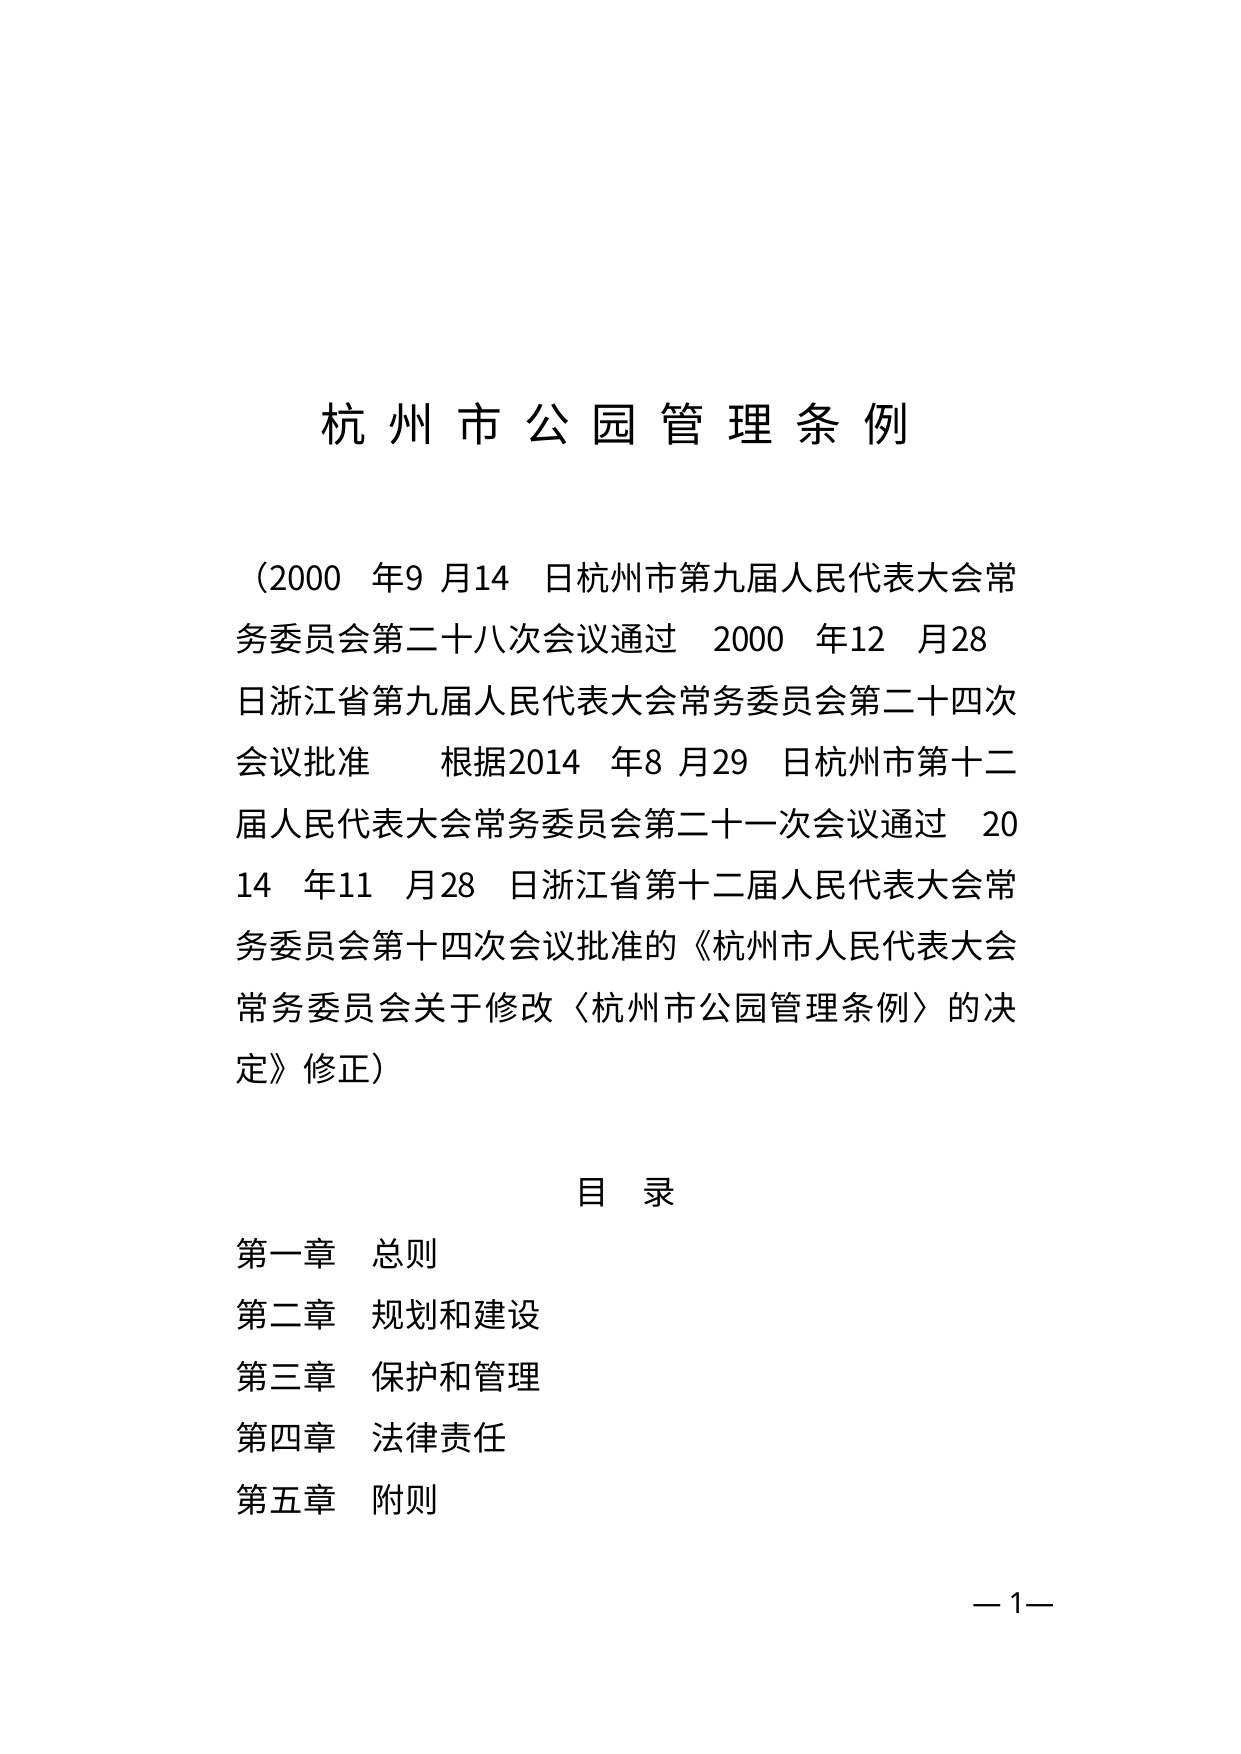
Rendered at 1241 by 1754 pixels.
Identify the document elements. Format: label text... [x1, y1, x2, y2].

text 目 录 [168, 1159, 1084, 1221]
text 杭州市公园管理条例 [168, 361, 1084, 483]
text 第五章 附则 [168, 1467, 1084, 1528]
text （2000年9月14日杭州市第九届人民代表大会常务委员会第二十八次会议通过 2000年12月28日浙江省第九届人民代表大会常务委员会第二十四次会议批准 根据2014年8月29日杭州市第十二届人民代表大会常务委员会第二十一次会议通过 2014年11月28日浙江省第十二届人民代表大会常务委员会第十四次会议批准的《杭州市人民代表大会常务委员会关于修改〈杭州市公园管理条例〉的决定》修正） [233, 545, 1019, 1098]
text 第四章 法律责任 [168, 1405, 1084, 1467]
text 第一章 总则 [168, 1221, 1084, 1282]
text 第二章 规划和建设 [168, 1282, 1084, 1344]
text 第三章 保护和管理 [168, 1344, 1084, 1405]
